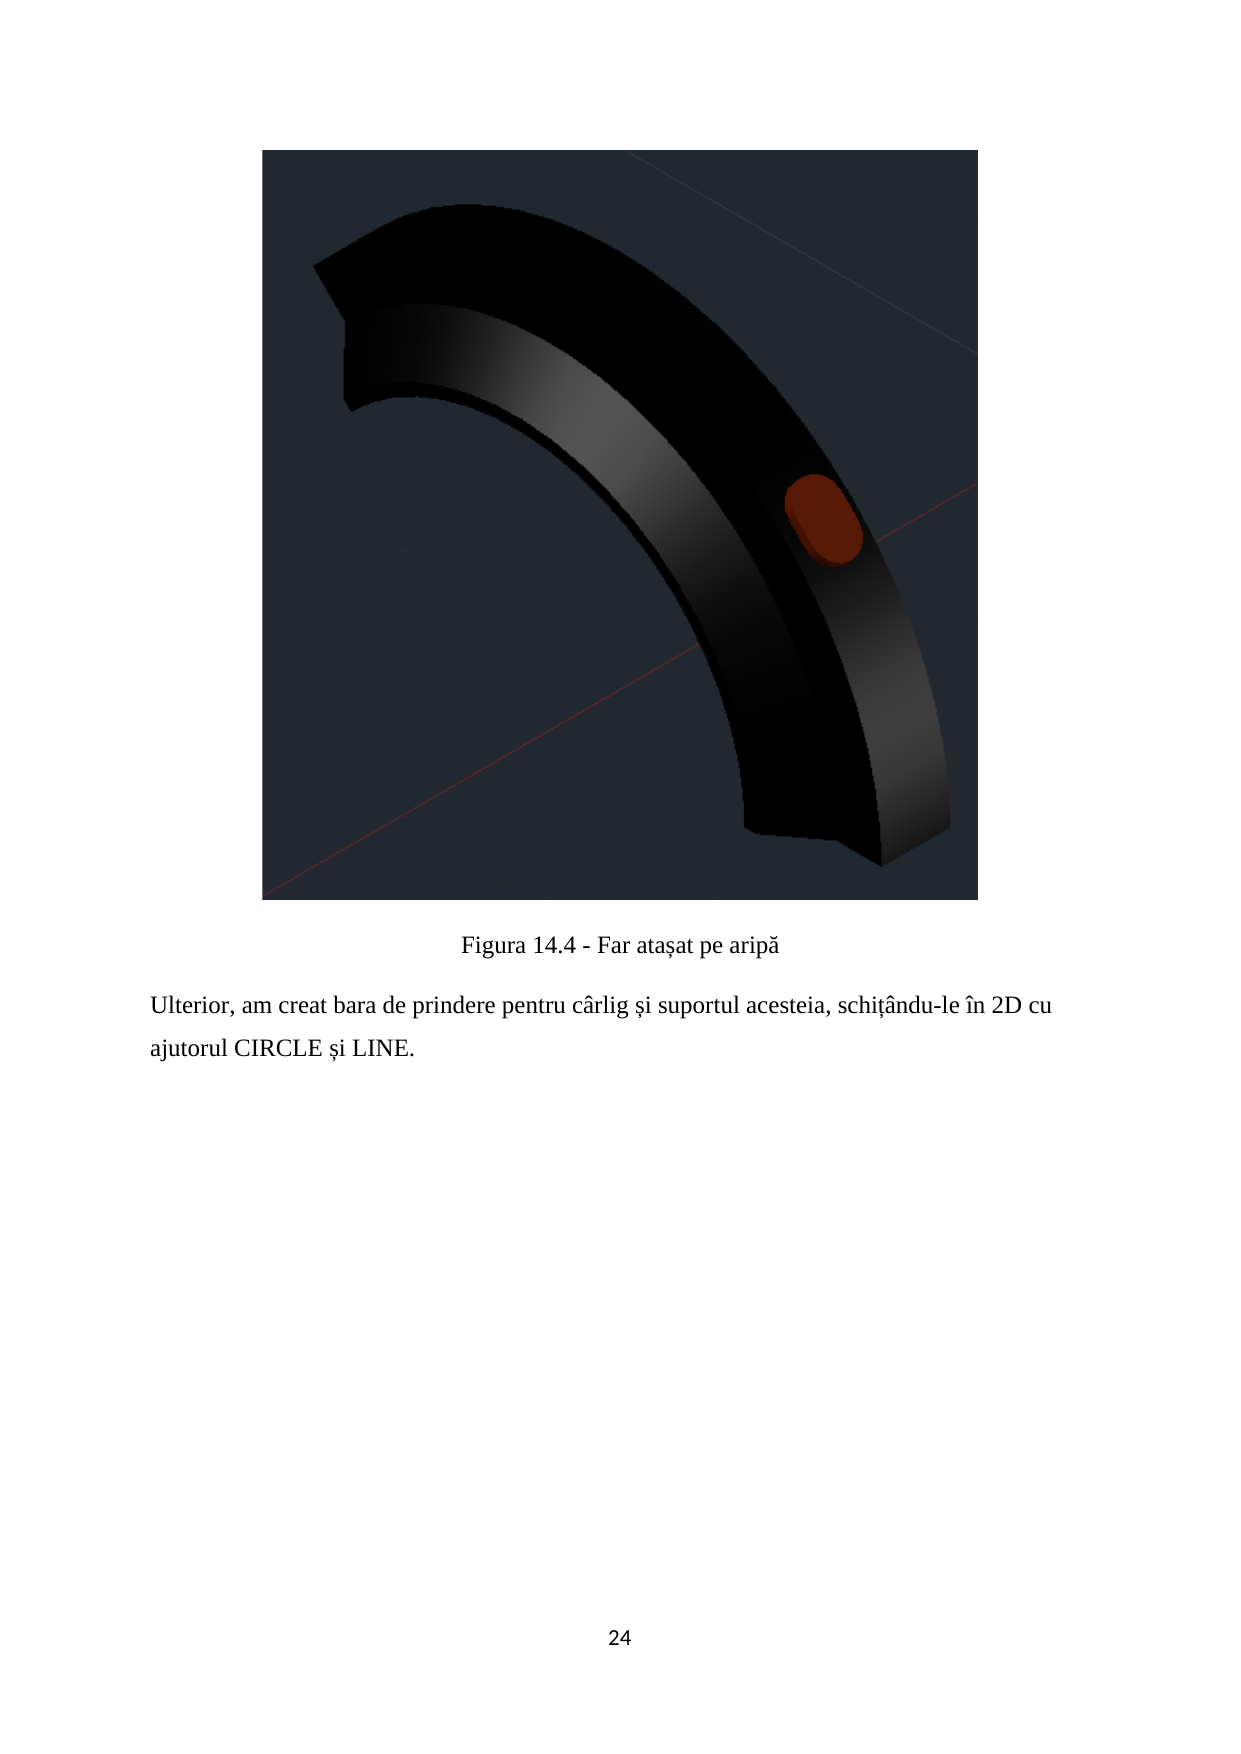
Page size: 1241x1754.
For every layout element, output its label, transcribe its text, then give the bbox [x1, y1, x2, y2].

text Figura 14.4 - Far atașat pe aripă [150, 931, 1090, 959]
text Ulterior, am creat bara de prindere pentru cârlig și suportul acesteia, schițându-le în 2D cu ajutorul CIRCLE și LINE. [150, 990, 1090, 1062]
